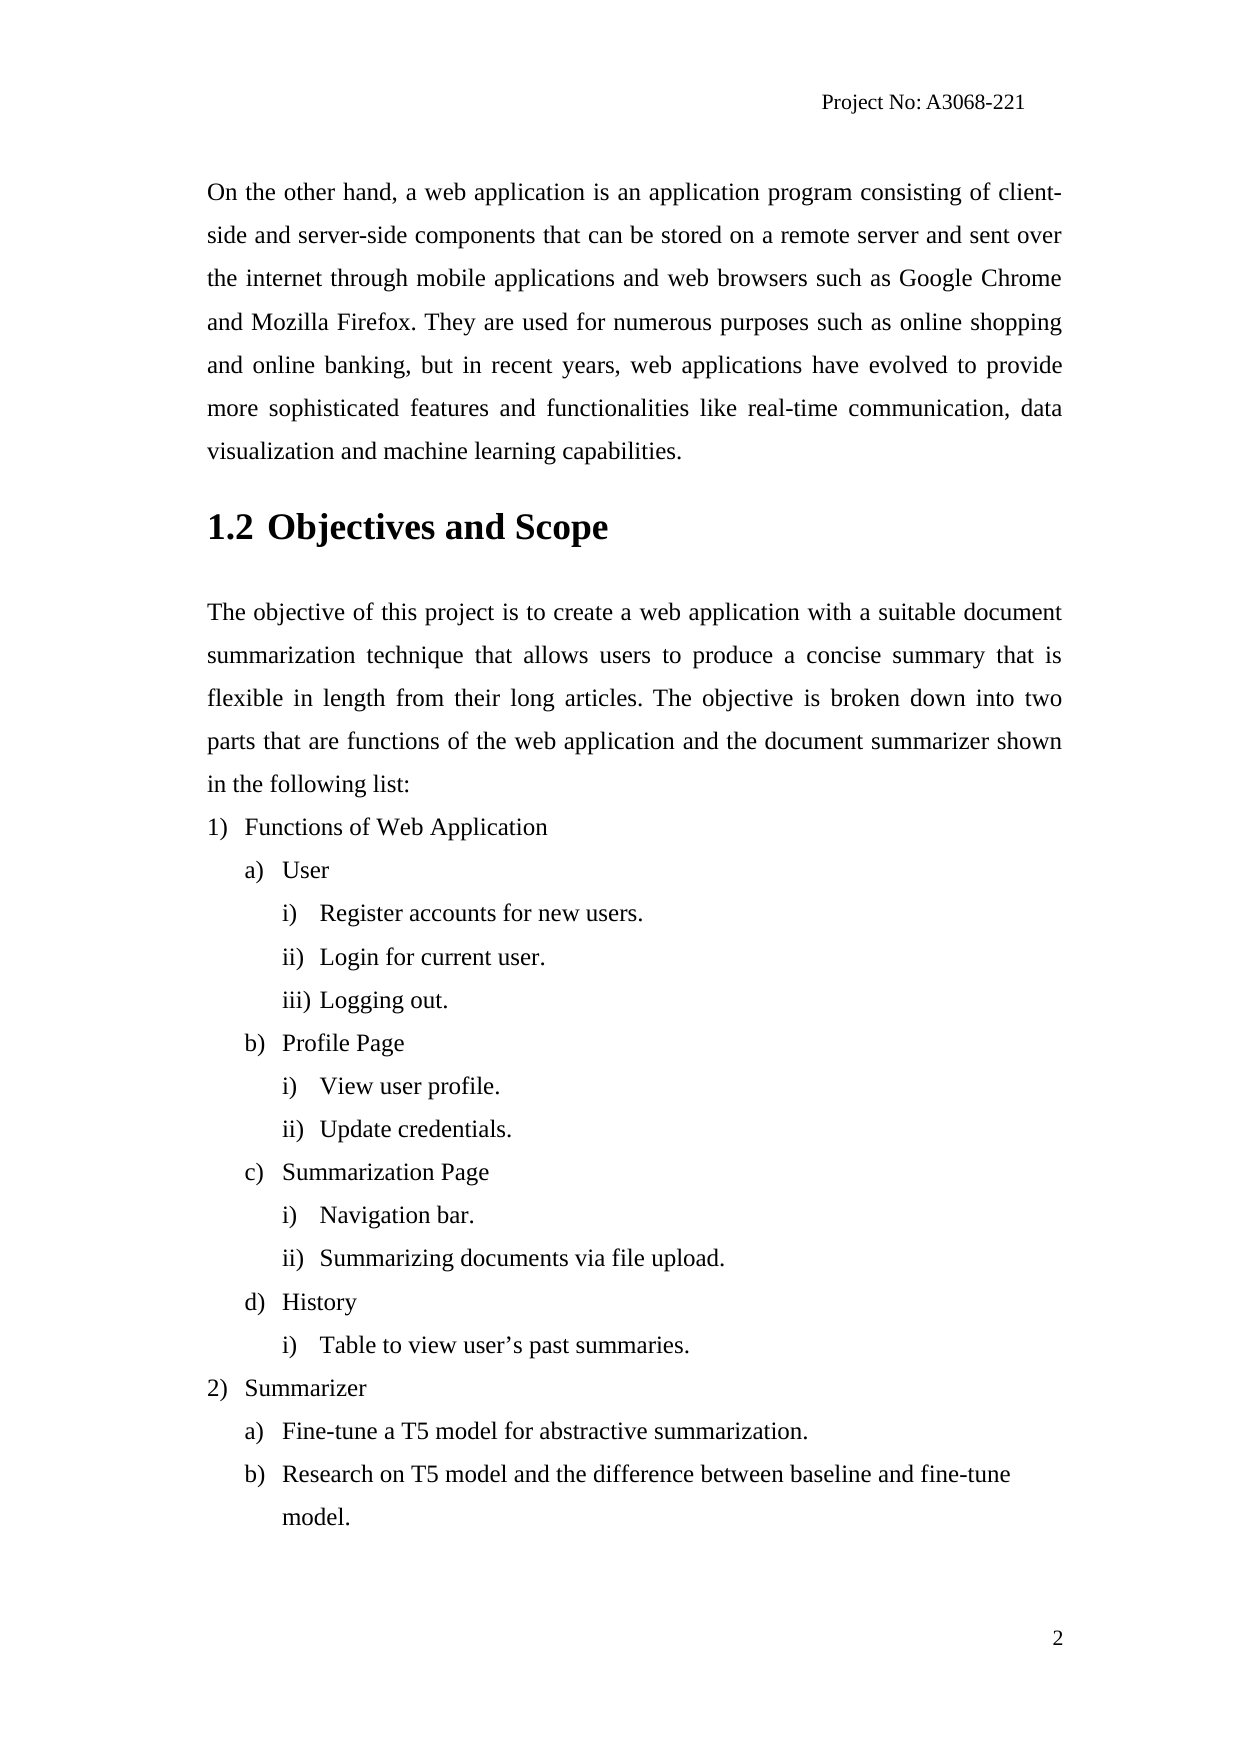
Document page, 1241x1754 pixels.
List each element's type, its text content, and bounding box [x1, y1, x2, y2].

list Functions of Web Application [207, 812, 1063, 841]
list Fine-tune a T5 model for abstractive summarization. [244, 1416, 1063, 1445]
list Register accounts for new users. [282, 898, 1063, 927]
list Summarization Page [244, 1157, 1063, 1186]
subtitle Objectives and Scope [207, 504, 1063, 547]
list Summarizing documents via file upload. [282, 1243, 1063, 1272]
list History [244, 1287, 1063, 1315]
list Profile Page [244, 1028, 1063, 1057]
list Logging out. [282, 985, 1063, 1013]
list Research on T5 model and the difference between baseline and fine-tune model. [244, 1459, 1063, 1531]
text On the other hand, a web application is an application program consisting of client-side and server-side components that can be stored on a remote server and sent over the internet through mobile applications and web browsers such as Google Chrome and Mozilla Firefox. They are used for numerous purposes such as online shopping and online banking, but in recent years, web applications have evolved to provide more sophisticated features and functionalities like real-time communication, data visualization and machine learning capabilities. [207, 177, 1063, 465]
text The objective of this project is to create a web application with a suitable document summarization technique that allows users to produce a concise summary that is flexible in length from their long articles. The objective is broken down into two parts that are functions of the web application and the document summarizer shown in the following list: [207, 597, 1063, 798]
list Table to view user’s past summaries. [282, 1330, 1063, 1358]
list Summarizer [207, 1373, 1063, 1402]
list User [244, 855, 1063, 884]
list Navigation bar. [282, 1200, 1063, 1229]
list Update credentials. [282, 1114, 1063, 1143]
list Login for current user. [282, 942, 1063, 970]
list View user profile. [282, 1071, 1063, 1100]
